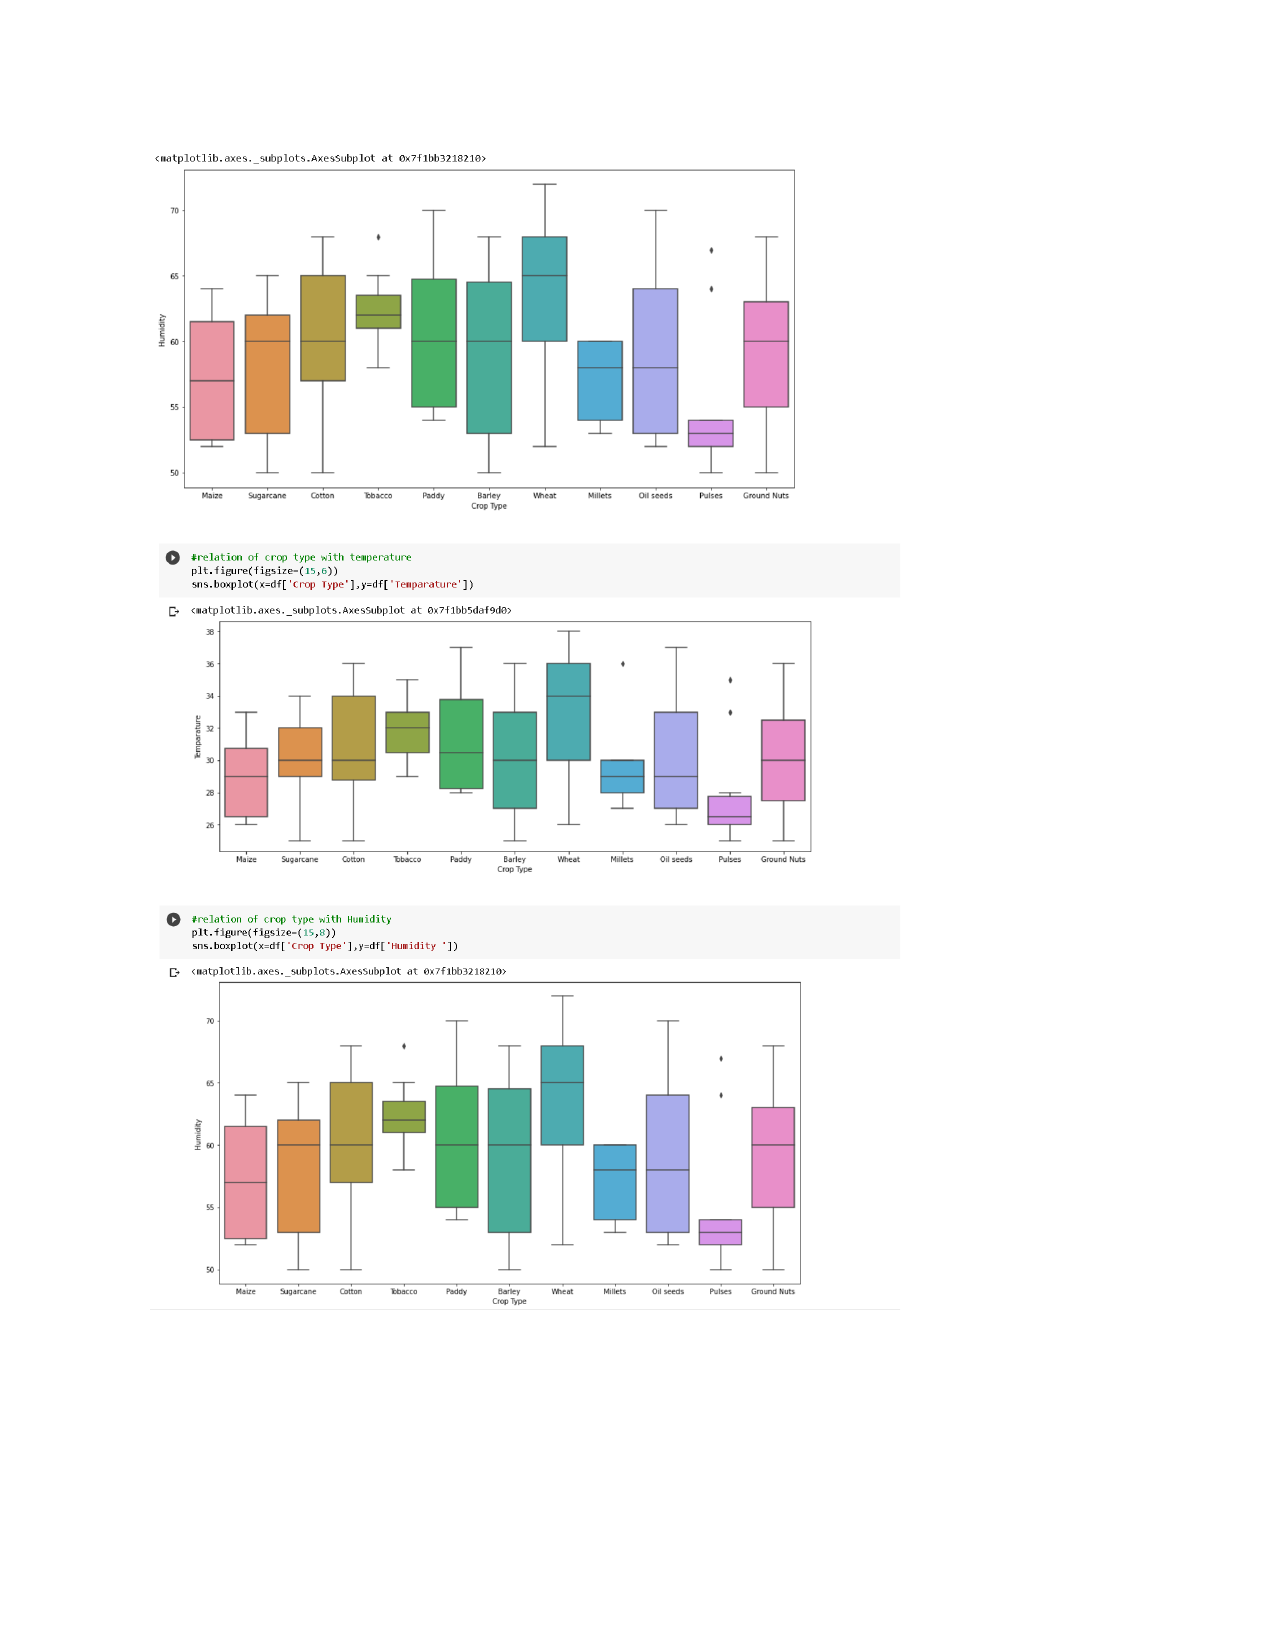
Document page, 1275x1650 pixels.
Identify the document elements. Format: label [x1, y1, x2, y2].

picture [150, 901, 901, 1313]
picture [150, 150, 901, 519]
picture [150, 537, 901, 883]
